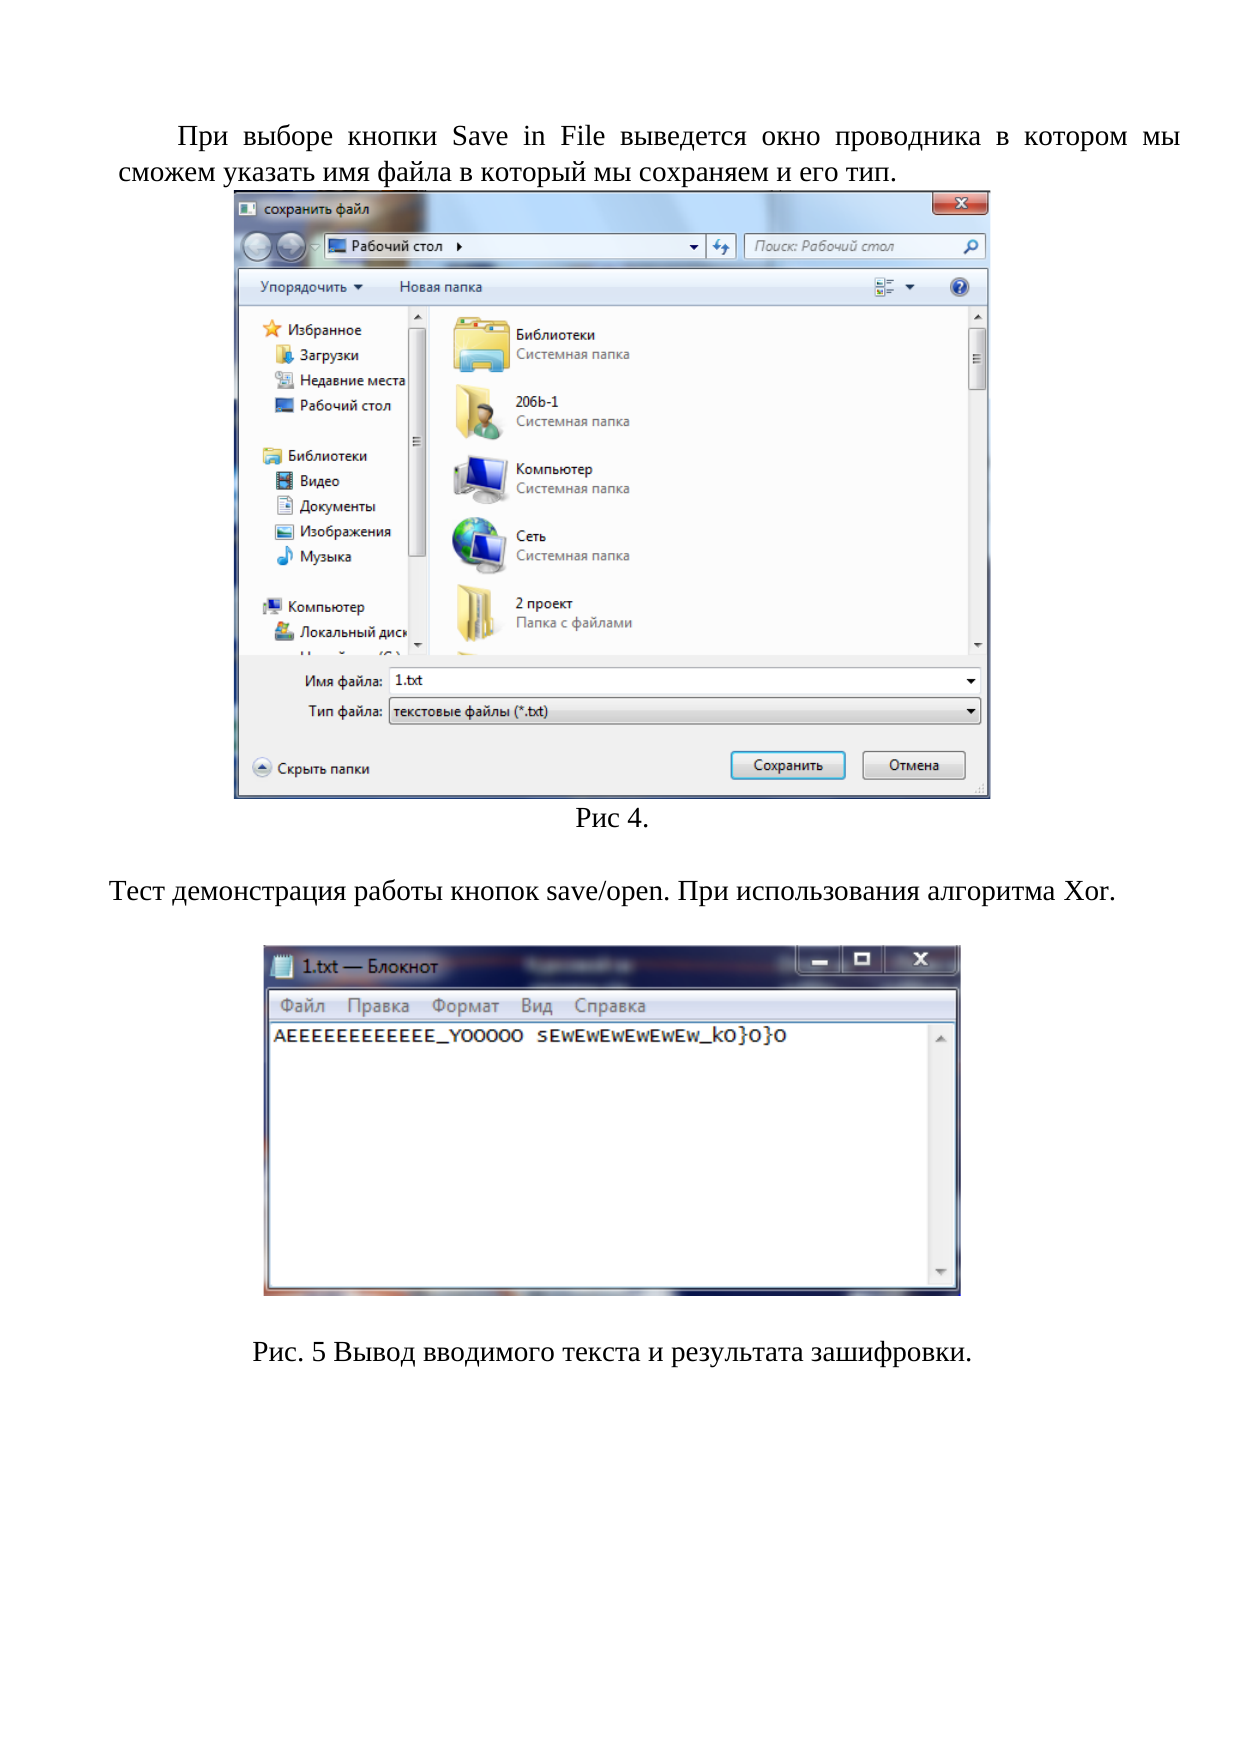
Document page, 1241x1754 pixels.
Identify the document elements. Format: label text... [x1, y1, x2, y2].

text При выборе кнопки Save in File выведется окно проводника в котором мы сможем указать имя файла в который мы сохраняем и его тип. [118, 118, 1181, 188]
text Тест демонстрация работы кнопок save/open. При использования алгоритма Xor. [43, 873, 1181, 906]
text Рис. 5 Вывод вводимого текста и результата зашифровки. [43, 1334, 1181, 1367]
text Рис 4. [43, 801, 1181, 834]
picture [233, 190, 991, 799]
picture [263, 945, 961, 1296]
